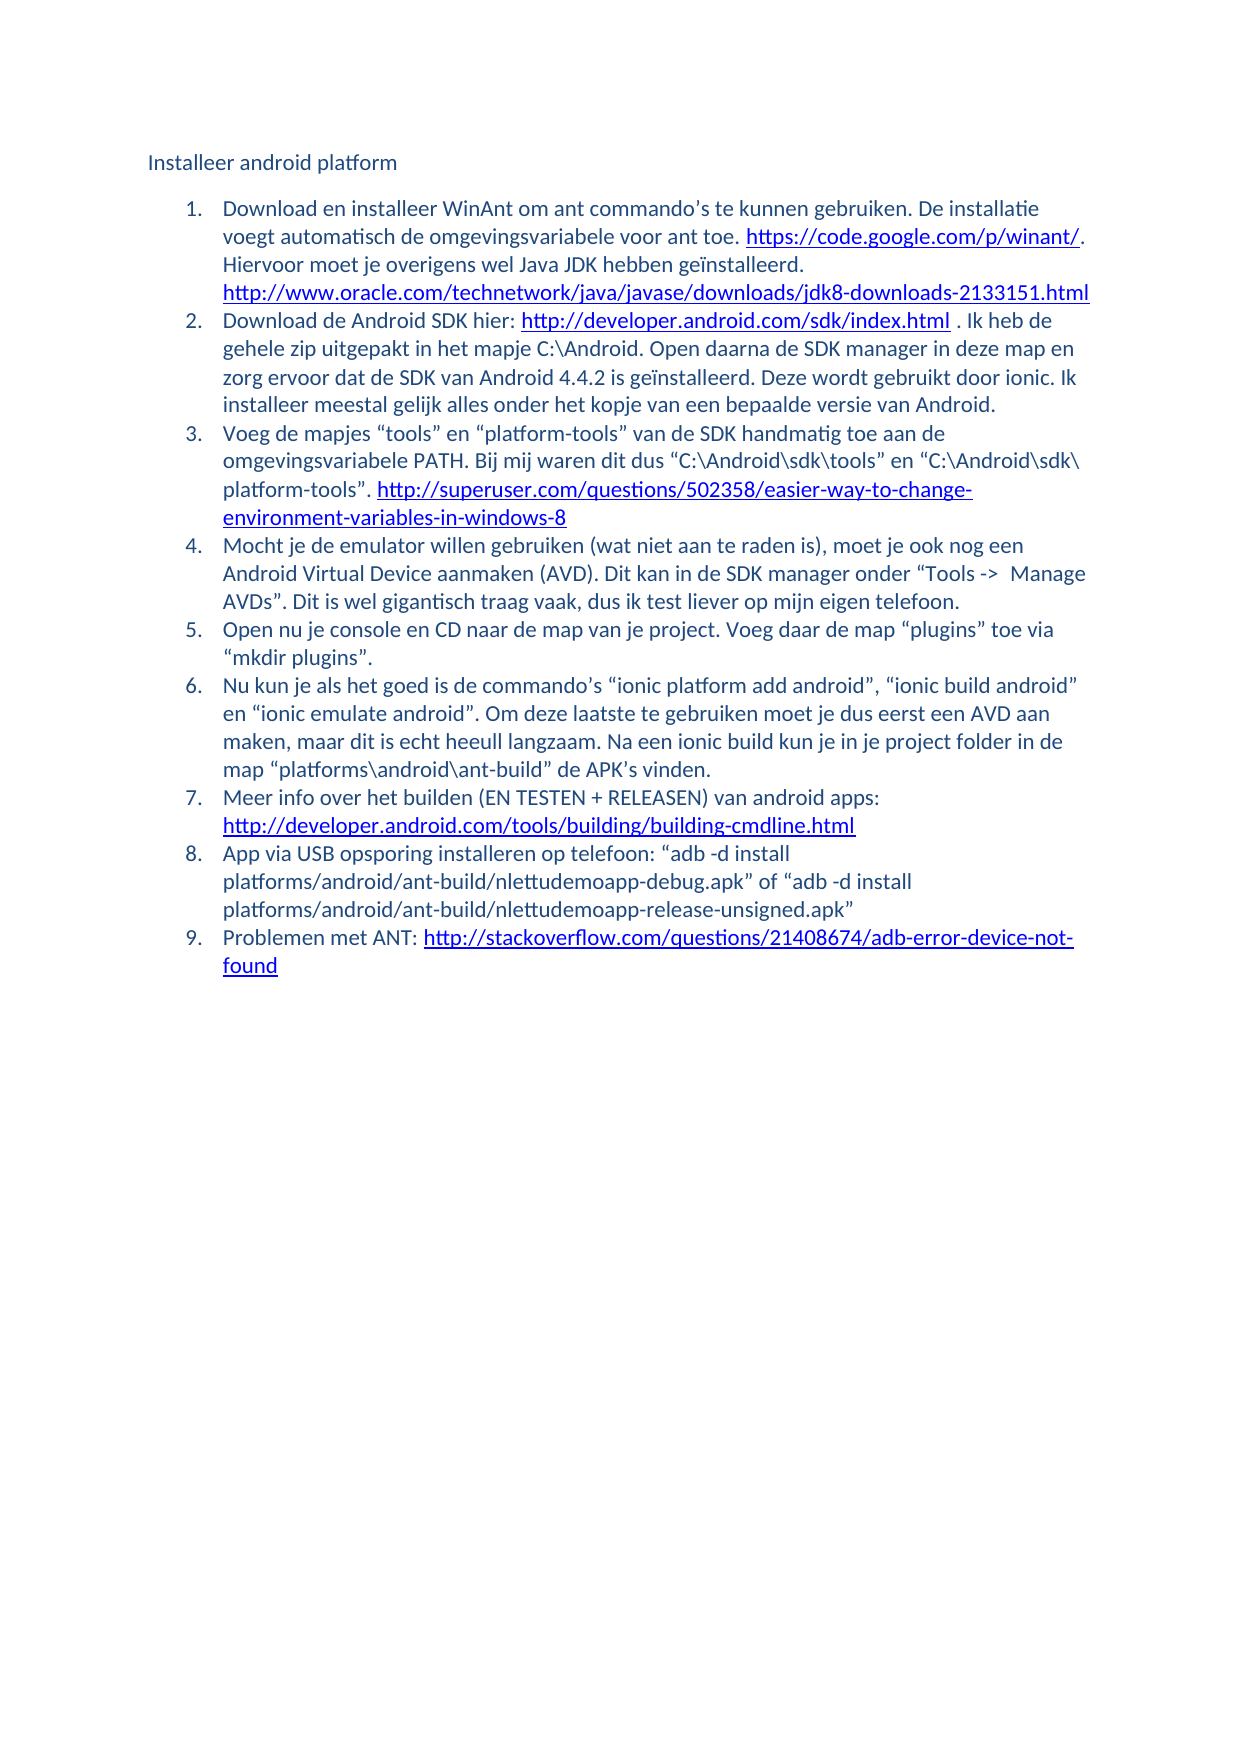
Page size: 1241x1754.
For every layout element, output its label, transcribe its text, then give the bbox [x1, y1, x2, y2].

list Meer info over het builden (EN TESTEN + RELEASEN) van android apps: http://developer.android.com/tools/building/building-cmdline.html [185, 783, 1093, 839]
list Problemen met ANT: http://stackoverflow.com/questions/21408674/adb-error-device-not-found [185, 923, 1093, 979]
list Open nu je console en CD naar de map van je project. Voeg daar de map “plugins” toe via “mkdir plugins”. [185, 615, 1093, 671]
list Voeg de mapjes “tools” en “platform-tools” van de SDK handmatig toe aan de omgevingsvariabele PATH. Bij mij waren dit dus “C:\Android\sdk\tools” en “C:\Android\sdk\platform-tools”. http://superuser.com/questions/502358/easier-way-to-change-environment-variables-in-windows-8 [185, 419, 1093, 531]
list Nu kun je als het goed is de commando’s “ionic platform add android”, “ionic build android” en “ionic emulate android”. Om deze laatste te gebruiken moet je dus eerst een AVD aan maken, maar dit is echt heeull langzaam. Na een ionic build kun je in je project folder in de map “platforms\android\ant-build” de APK’s vinden. [185, 671, 1093, 783]
list Mocht je de emulator willen gebruiken (wat niet aan te raden is), moet je ook nog een Android Virtual Device aanmaken (AVD). Dit kan in de SDK manager onder “Tools -> Manage AVDs”. Dit is wel gigantisch traag vaak, dus ik test liever op mijn eigen telefoon. [185, 531, 1093, 615]
list Download de Android SDK hier: http://developer.android.com/sdk/index.html . Ik heb de gehele zip uitgepakt in het mapje C:\Android. Open daarna de SDK manager in deze map en zorg ervoor dat de SDK van Android 4.4.2 is geïnstalleerd. Deze wordt gebruikt door ionic. Ik installeer meestal gelijk alles onder het kopje van een bepaalde versie van Android. [185, 307, 1093, 419]
text Installeer android platform [148, 148, 1093, 176]
list App via USB opsporing installeren op telefoon: “adb -d install platforms/android/ant-build/nlettudemoapp-debug.apk” of “adb -d install platforms/android/ant-build/nlettudemoapp-release-unsigned.apk” [185, 839, 1093, 923]
list Download en installeer WinAnt om ant commando’s te kunnen gebruiken. De installatie voegt automatisch de omgevingsvariabele voor ant toe. https://code.google.com/p/winant/. Hiervoor moet je overigens wel Java JDK hebben geïnstalleerd. http://www.oracle.com/technetwork/java/javase/downloads/jdk8-downloads-2133151.html [185, 194, 1093, 307]
